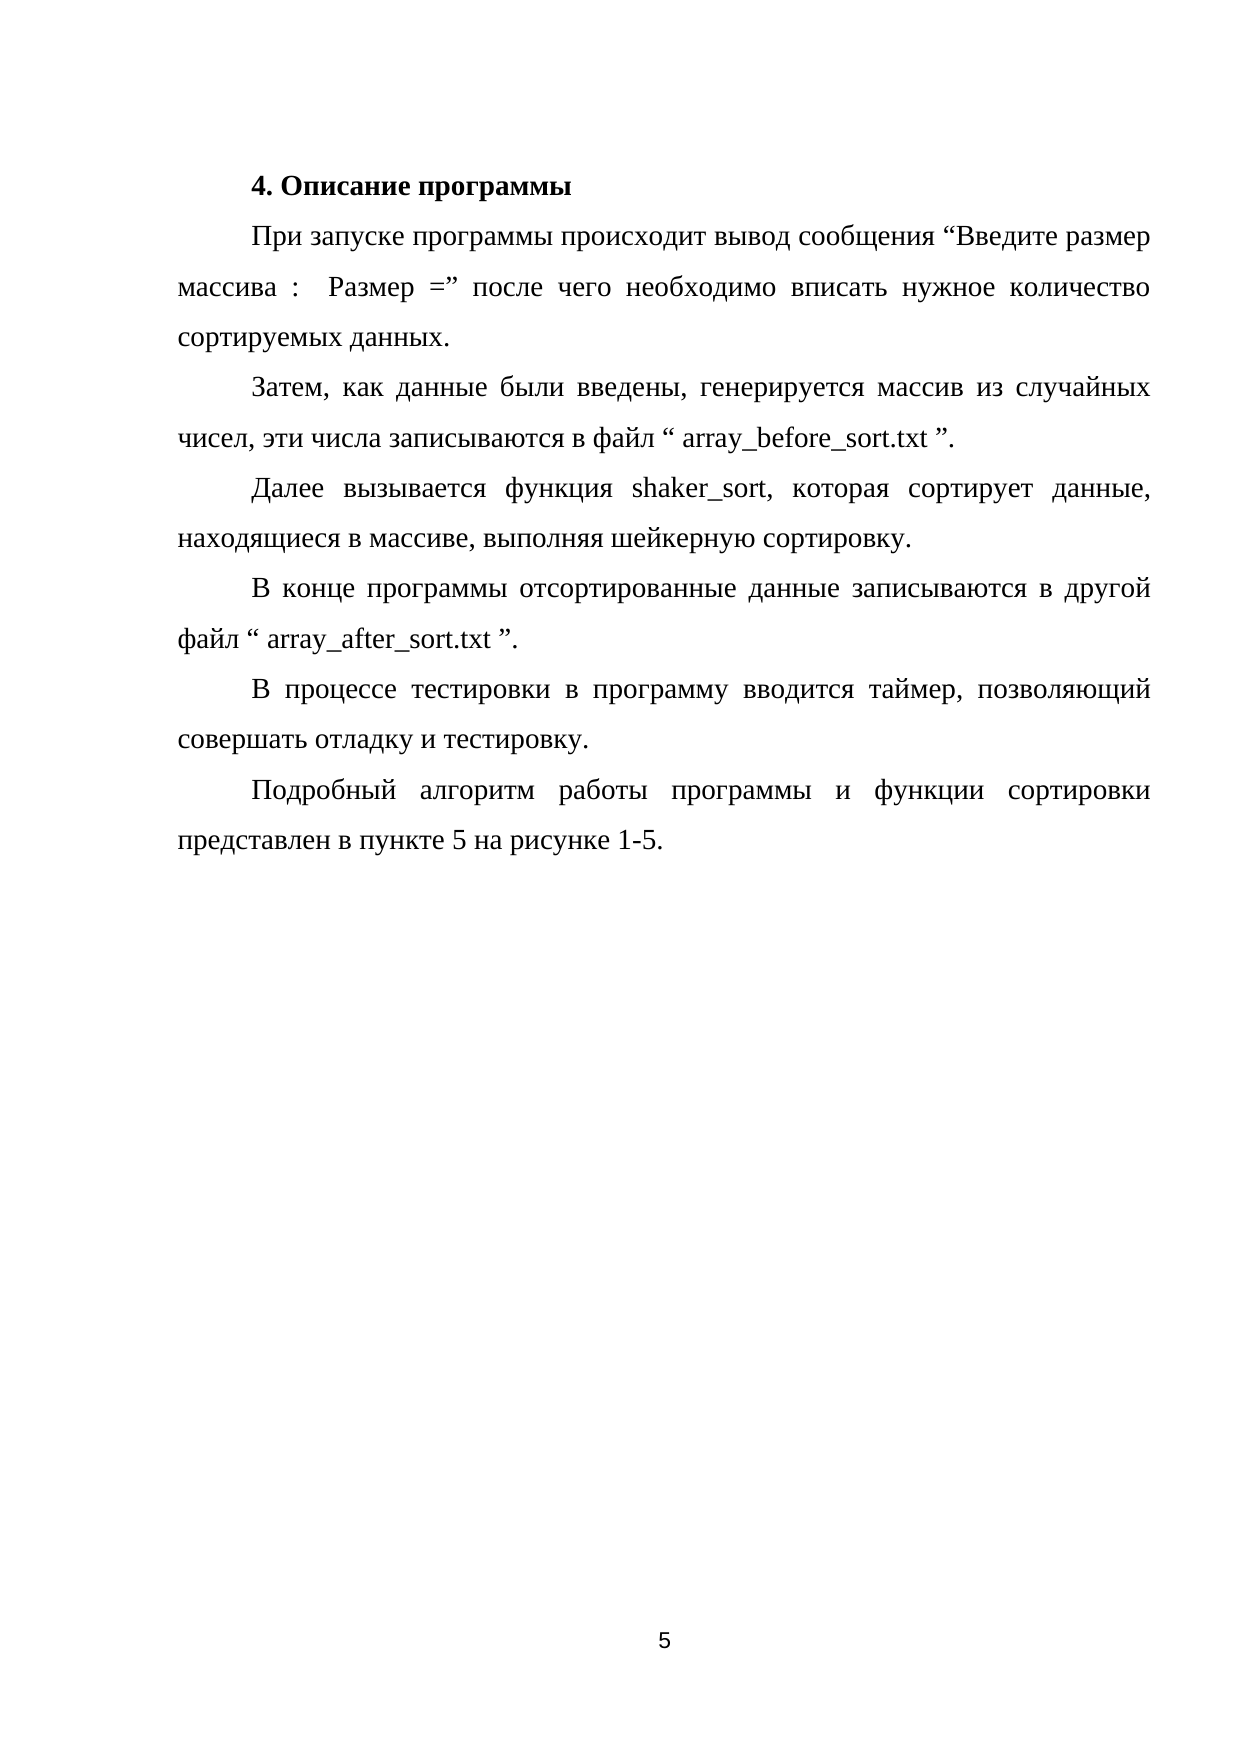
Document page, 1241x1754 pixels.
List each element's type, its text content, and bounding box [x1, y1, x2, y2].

text Подробный алгоритм работы программы и функции сортировки представлен в пункте 5 на рисунке 1-5. [177, 772, 1152, 856]
text Затем, как данные были введены, генерируется массив из случайных чисел, эти числа записываются в файл “ array_before_sort.txt ”. [177, 369, 1152, 453]
text При запуске программы происходит вывод сообщения “Введите размер массива : Размер =” после чего необходимо вписать нужное количество сортируемых данных. [177, 218, 1152, 353]
text Далее вызывается функция shaker_sort, которая сортирует данные, находящиеся в массиве, выполняя шейкерную сортировку. [177, 470, 1152, 554]
subtitle 4. Описание программы [251, 168, 1152, 202]
text В процессе тестировки в программу вводится таймер, позволяющий совершать отладку и тестировку. [177, 671, 1152, 755]
text В конце программы отсортированные данные записываются в другой файл “ array_after_sort.txt ”. [177, 571, 1152, 654]
